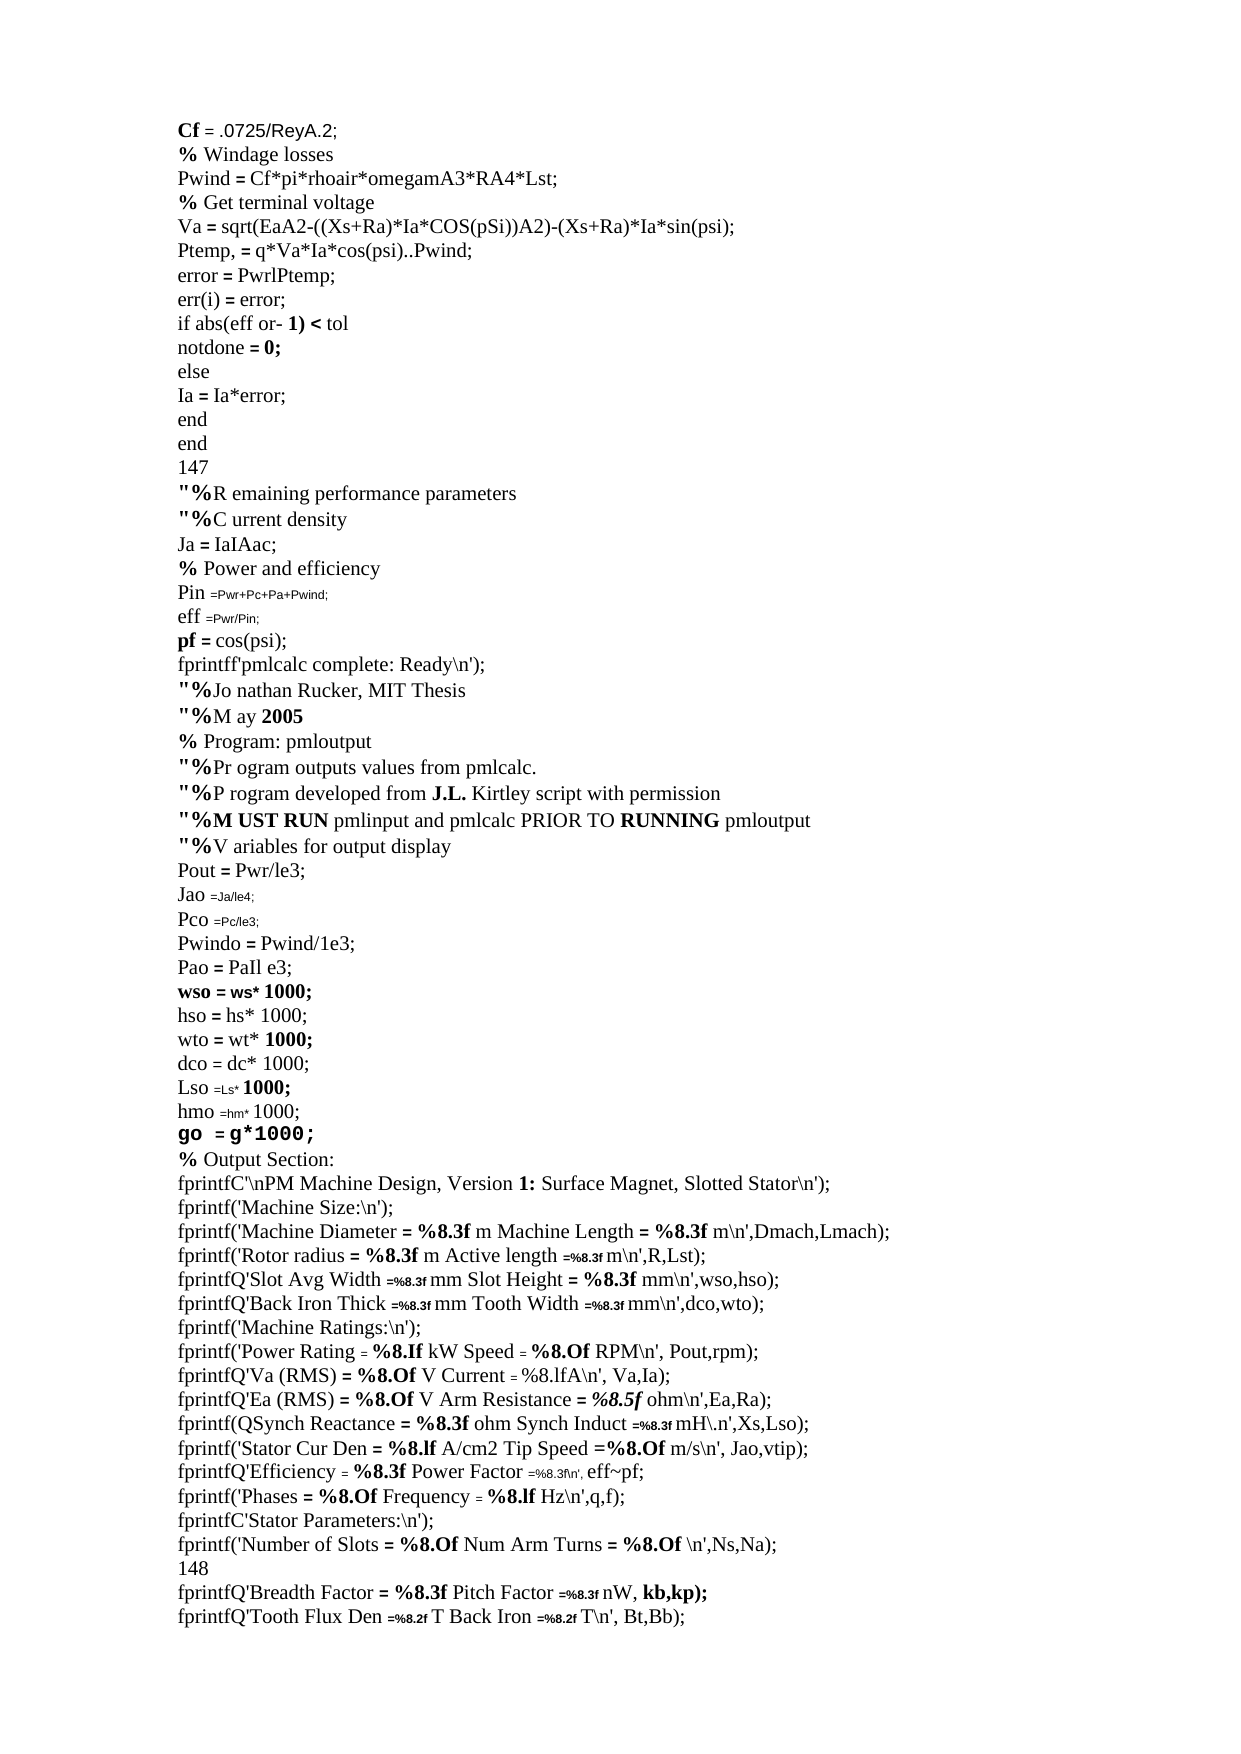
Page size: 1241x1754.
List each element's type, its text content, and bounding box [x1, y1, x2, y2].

text fprintf('Stator Cur Den = %8.lf A/cm2 Tip Speed =%8.Of m/s\n', Jao,vtip); [177, 1435, 1152, 1459]
text % Windage losses [177, 142, 1152, 166]
text fprintfQ'Back Iron Thick =%8.3f mm Tooth Width =%8.3f mm\n',dco,wto); [177, 1291, 1152, 1315]
text fprintf('Number of Slots = %8.Of Num Arm Turns = %8.Of \n',Ns,Na); [177, 1532, 1152, 1556]
text Pco =Pc/le3; [177, 906, 1152, 931]
text Pin =Pwr+Pc+Pa+Pwind; [177, 580, 1152, 604]
text fprintfQ'Tooth Flux Den =%8.2f T Back Iron =%8.2f T\n', Bt,Bb); [177, 1604, 1152, 1628]
text Pwindo = Pwind/1e3; [177, 931, 1152, 954]
text fprintf('Machine Ratings:\n'); [177, 1315, 1152, 1339]
text Pao = PaIl e3; [177, 954, 1152, 979]
text fprintfC'\nPM Machine Design, Version 1: Surface Magnet, Slotted Stator\n'); [177, 1171, 1152, 1195]
text end [177, 407, 1152, 431]
text Jao =Ja/le4; [177, 882, 1152, 906]
text Va = sqrt(EaA2-((Xs+Ra)*Ia*COS(pSi))A2)-(Xs+Ra)*Ia*sin(psi); [177, 214, 1152, 238]
text fprintf('Machine Diameter = %8.3f m Machine Length = %8.3f m\n',Dmach,Lmach); [177, 1219, 1152, 1243]
text "%M ay 2005 [177, 702, 1152, 729]
text Ptemp, = q*Va*Ia*cos(psi)..Pwind; [177, 238, 1152, 262]
text fprintf('Power Rating = %8.If kW Speed = %8.Of RPM\n', Pout,rpm); [177, 1339, 1152, 1363]
text "%Pr ogram outputs values from pmlcalc. [177, 753, 1152, 779]
text "%V ariables for output display [177, 832, 1152, 858]
text fprintfQ'Efficiency = %8.3f Power Factor =%8.3f\n', eff~pf; [177, 1459, 1152, 1483]
text eff =Pwr/Pin; [177, 604, 1152, 628]
text fprintfQ'Va (RMS) = %8.Of V Current = %8.lfA\n', Va,Ia); [177, 1363, 1152, 1387]
text err(i) = error; [177, 287, 1152, 311]
text notdone = 0; [177, 335, 1152, 359]
text fprintff'pmlcalc complete: Ready\n'); [177, 652, 1152, 676]
text wto = wt* 1000; [177, 1027, 1152, 1051]
text 148 [177, 1556, 1152, 1580]
text % Output Section: [177, 1147, 1152, 1171]
text fprintfQ'Slot Avg Width =%8.3f mm Slot Height = %8.3f mm\n',wso,hso); [177, 1267, 1152, 1291]
text Cf = .0725/ReyA.2; [177, 118, 1152, 142]
text fprintfQ'Breadth Factor = %8.3f Pitch Factor =%8.3f nW, kb,kp); [177, 1580, 1152, 1604]
text "%M UST RUN pmlinput and pmlcalc PRIOR TO RUNNING pmloutput [177, 806, 1152, 832]
text Ia = Ia*error; [177, 383, 1152, 407]
text fprintfC'Stator Parameters:\n'); [177, 1508, 1152, 1532]
text hso = hs* 1000; [177, 1003, 1152, 1027]
text if abs(eff or- 1) < tol [177, 311, 1152, 335]
text go = g*1000; [177, 1123, 1152, 1147]
text 147 [177, 455, 1152, 479]
text % Program: pmloutput [177, 729, 1152, 753]
text "%Jo nathan Rucker, MIT Thesis [177, 676, 1152, 702]
text fprintf('Phases = %8.Of Frequency = %8.lf Hz\n',q,f); [177, 1483, 1152, 1508]
text end [177, 431, 1152, 455]
text Lso =Ls* 1000; [177, 1075, 1152, 1099]
text % Power and efficiency [177, 556, 1152, 580]
text "%R emaining performance parameters [177, 479, 1152, 505]
text Pout = Pwr/le3; [177, 858, 1152, 882]
text error = PwrlPtemp; [177, 262, 1152, 287]
text fprintf('Machine Size:\n'); [177, 1195, 1152, 1219]
text fprintfQ'Ea (RMS) = %8.Of V Arm Resistance = %8.5f ohm\n',Ea,Ra); [177, 1387, 1152, 1411]
text fprintf('Rotor radius = %8.3f m Active length =%8.3f m\n',R,Lst); [177, 1243, 1152, 1267]
text pf = cos(psi); [177, 628, 1152, 652]
text dco = dc* 1000; [177, 1051, 1152, 1075]
text hmo =hm* 1000; [177, 1099, 1152, 1123]
text wso = ws* 1000; [177, 979, 1152, 1003]
text % Get terminal voltage [177, 190, 1152, 214]
text Ja = IaIAac; [177, 532, 1152, 556]
text fprintf(QSynch Reactance = %8.3f ohm Synch Induct =%8.3f mH\.n',Xs,Lso); [177, 1411, 1152, 1435]
text "%C urrent density [177, 505, 1152, 532]
text Pwind = Cf*pi*rhoair*omegamA3*RA4*Lst; [177, 166, 1152, 190]
text else [177, 359, 1152, 383]
text "%P rogram developed from J.L. Kirtley script with permission [177, 779, 1152, 806]
